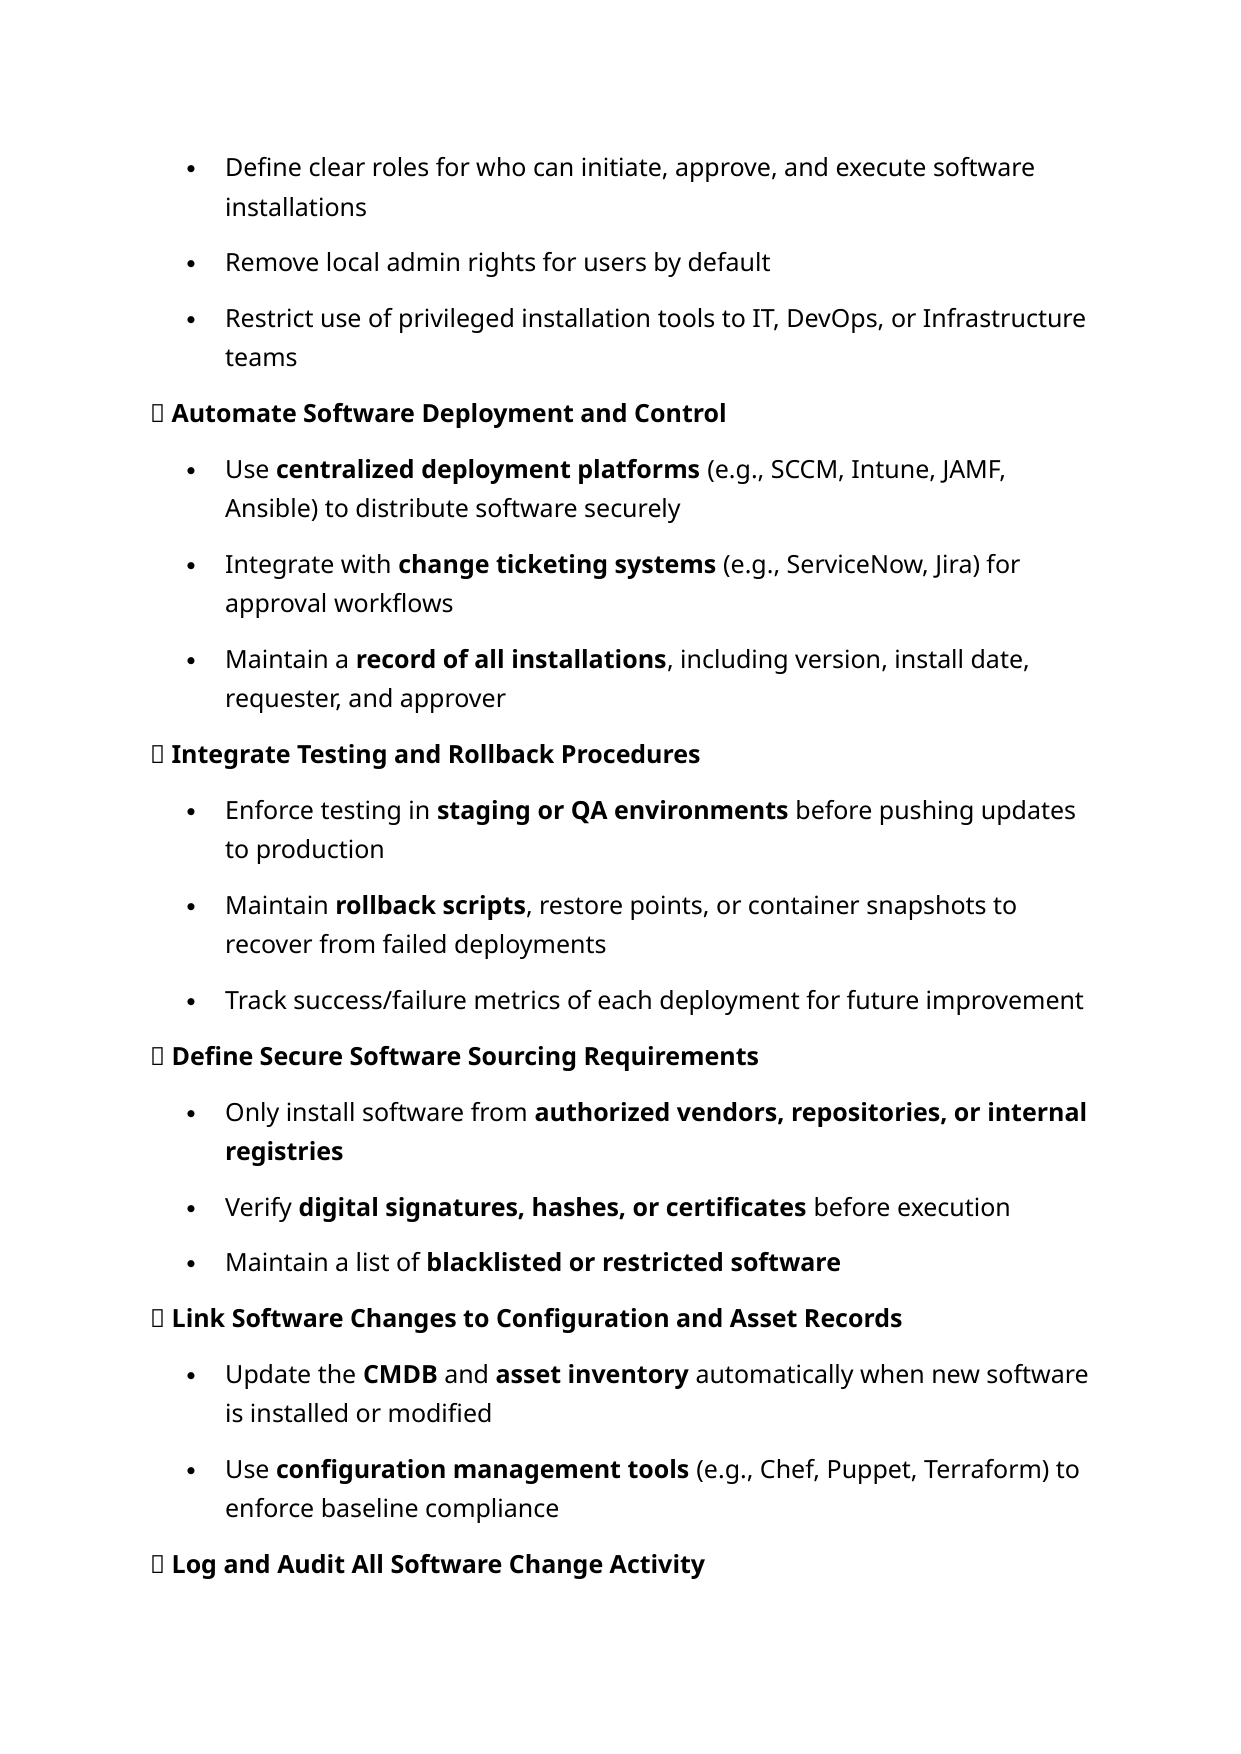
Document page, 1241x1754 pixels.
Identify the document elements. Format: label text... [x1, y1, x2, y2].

list Maintain rollback scripts, restore points, or container snapshots to recover from failed deployments [187, 887, 1090, 961]
list Maintain a record of all installations, including version, install date, requester, and approver [187, 642, 1090, 715]
list Remove local admin rights for users by default [187, 245, 1090, 279]
list Integrate with change ticketing systems (e.g., ServiceNow, Jira) for approval workflows [187, 547, 1090, 620]
text ✅ Log and Audit All Software Change Activity [150, 1547, 1090, 1581]
text ✅ Define Secure Software Sourcing Requirements [150, 1038, 1090, 1072]
list Track success/failure metrics of each deployment for future improvement [187, 982, 1090, 1017]
list Only install software from authorized vendors, repositories, or internal registries [187, 1094, 1090, 1167]
text ✅ Automate Software Deployment and Control [150, 396, 1090, 430]
list Use centralized deployment platforms (e.g., SCCM, Intune, JAMF, Ansible) to distribute software securely [187, 452, 1090, 525]
list Maintain a list of blacklisted or restricted software [187, 1245, 1090, 1279]
list Use configuration management tools (e.g., Chef, Puppet, Terraform) to enforce baseline compliance [187, 1452, 1090, 1525]
list Restrict use of privileged installation tools to IT, DevOps, or Infrastructure teams [187, 301, 1090, 374]
list Define clear roles for who can initiate, approve, and execute software installations [187, 150, 1090, 223]
text ✅ Link Software Changes to Configuration and Asset Records [150, 1301, 1090, 1335]
text ✅ Integrate Testing and Rollback Procedures [150, 737, 1090, 771]
list Update the CMDB and asset inventory automatically when new software is installed or modified [187, 1357, 1090, 1430]
list Enforce testing in staging or QA environments before pushing updates to production [187, 792, 1090, 866]
list Verify digital signatures, hashes, or certificates before execution [187, 1189, 1090, 1223]
